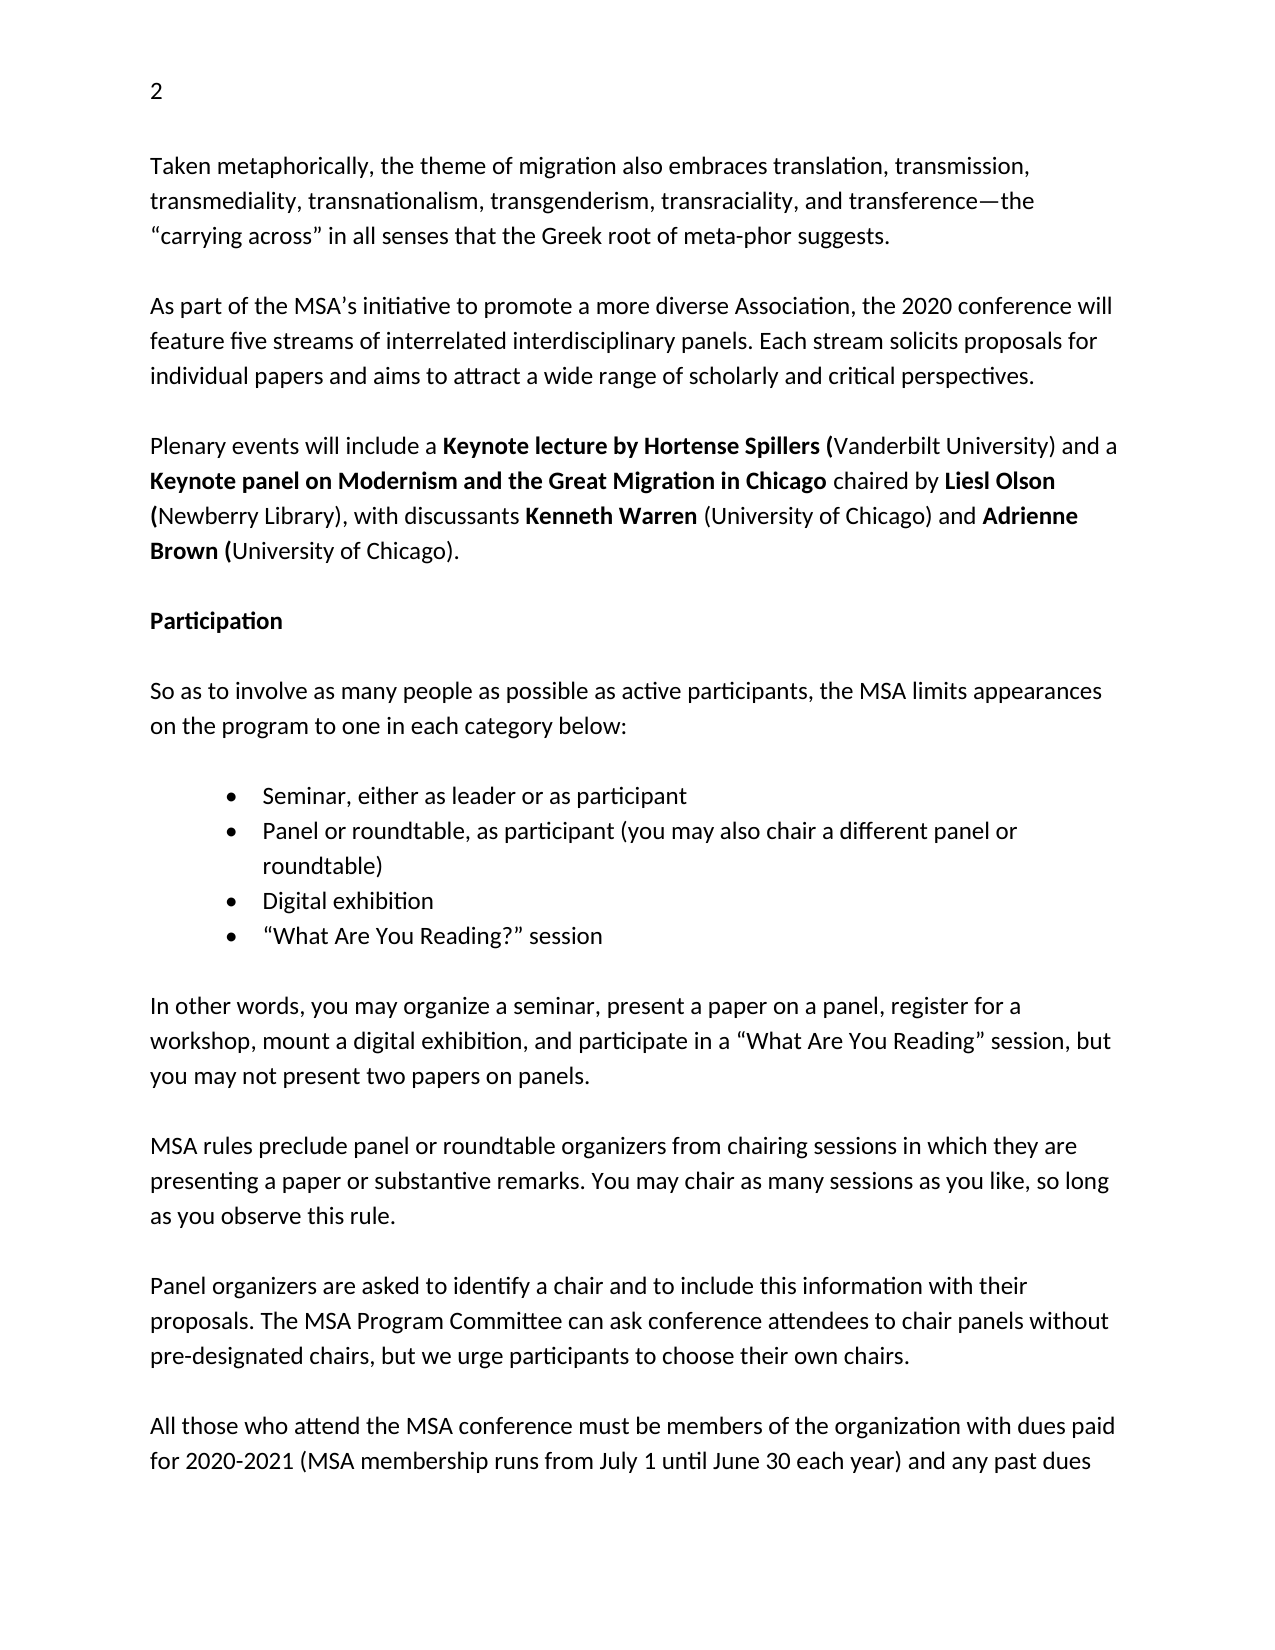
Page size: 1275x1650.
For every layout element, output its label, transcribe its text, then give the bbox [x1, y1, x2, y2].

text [150, 1410, 1125, 1476]
list Panel or roundtable, as participant (you may also chair a different panel or roundtable) [225, 815, 1125, 881]
text Plenary events will include a Keynote lecture by Hortense Spillers (Vanderbilt University) and a Keynote panel on Modernism and the Great Migration in Chicago chaired by Liesl Olson (Newberry Library), with discussants Kenneth Warren (University of Chicago) and Adrienne Brown (University of Chicago). [150, 430, 1125, 566]
text So as to involve as many people as possible as active participants, the MSA limits appearances on the program to one in each category below: [150, 675, 1125, 741]
text In other words, you may organize a seminar, present a paper on a panel, register for a workshop, mount a digital exhibition, and participate in a “What Are You Reading” session, but you may not present two papers on panels. [150, 990, 1125, 1091]
text Panel organizers are asked to identify a chair and to include this information with their proposals. The MSA Program Committee can ask conference attendees to chair panels without pre-designated chairs, but we urge participants to choose their own chairs. [150, 1270, 1125, 1371]
list Seminar, either as leader or as participant [225, 780, 1125, 811]
text MSA rules preclude panel or roundtable organizers from chairing sessions in which they are presenting a paper or substantive remarks. You may chair as many sessions as you like, so long as you observe this rule. [150, 1130, 1125, 1231]
text As part of the MSA’s initiative to promote a more diverse Association, the 2020 conference will feature five streams of interrelated interdisciplinary panels. Each stream solicits proposals for individual papers and aims to attract a wide range of scholarly and critical perspectives. [150, 290, 1125, 391]
list “What Are You Reading?” session [225, 920, 1125, 951]
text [150, 150, 1125, 251]
list Digital exhibition [225, 885, 1125, 916]
text Participation [150, 605, 1125, 636]
